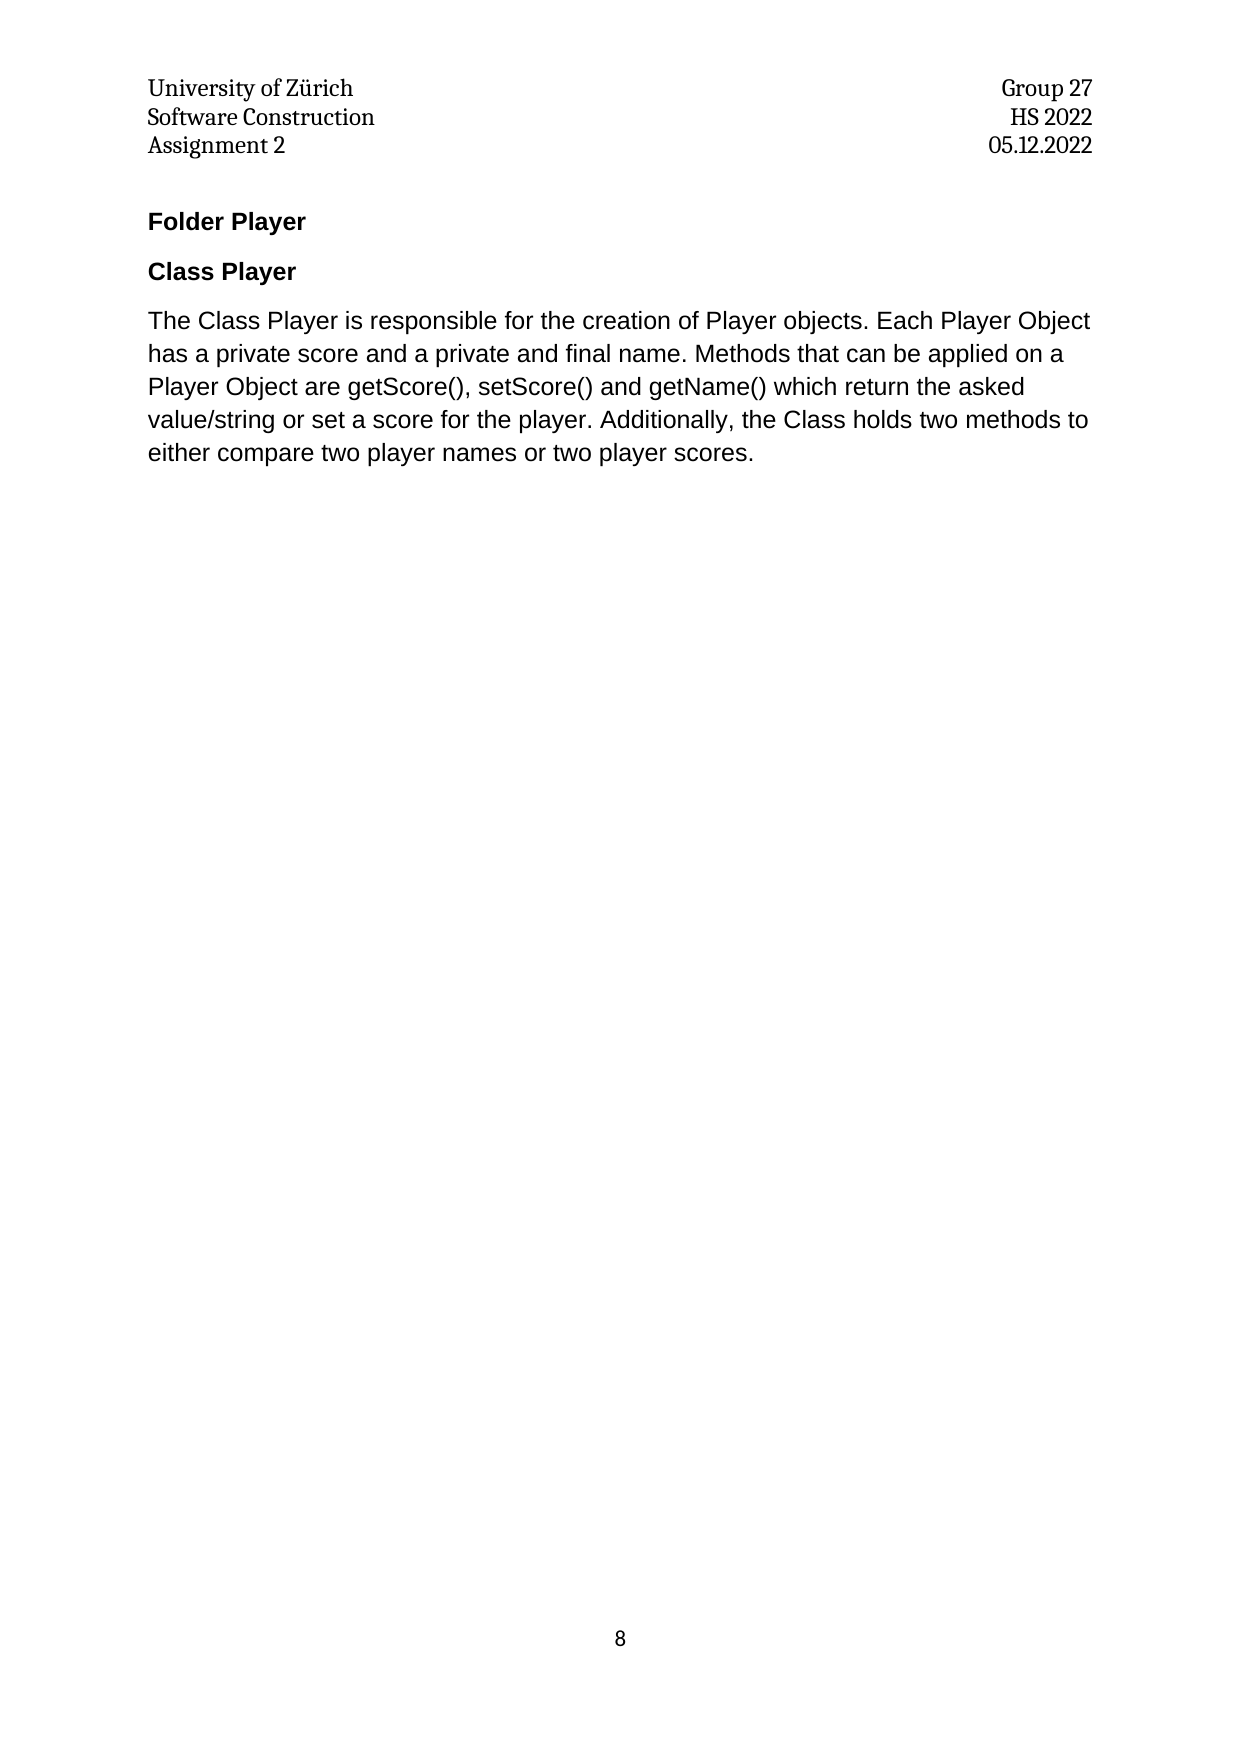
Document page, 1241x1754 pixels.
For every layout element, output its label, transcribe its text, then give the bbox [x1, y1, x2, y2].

text The Class Player is responsible for the creation of Player objects. Each Player Object has a private score and a private and final name. Methods that can be applied on a Player Object are getScore(), setScore() and getName() which return the asked value/string or set a score for the player. Additionally, the Class holds two methods to either compare two player names or two player scores. [148, 306, 1093, 467]
text Class Player [148, 256, 1093, 285]
text Folder Player [148, 207, 1093, 236]
